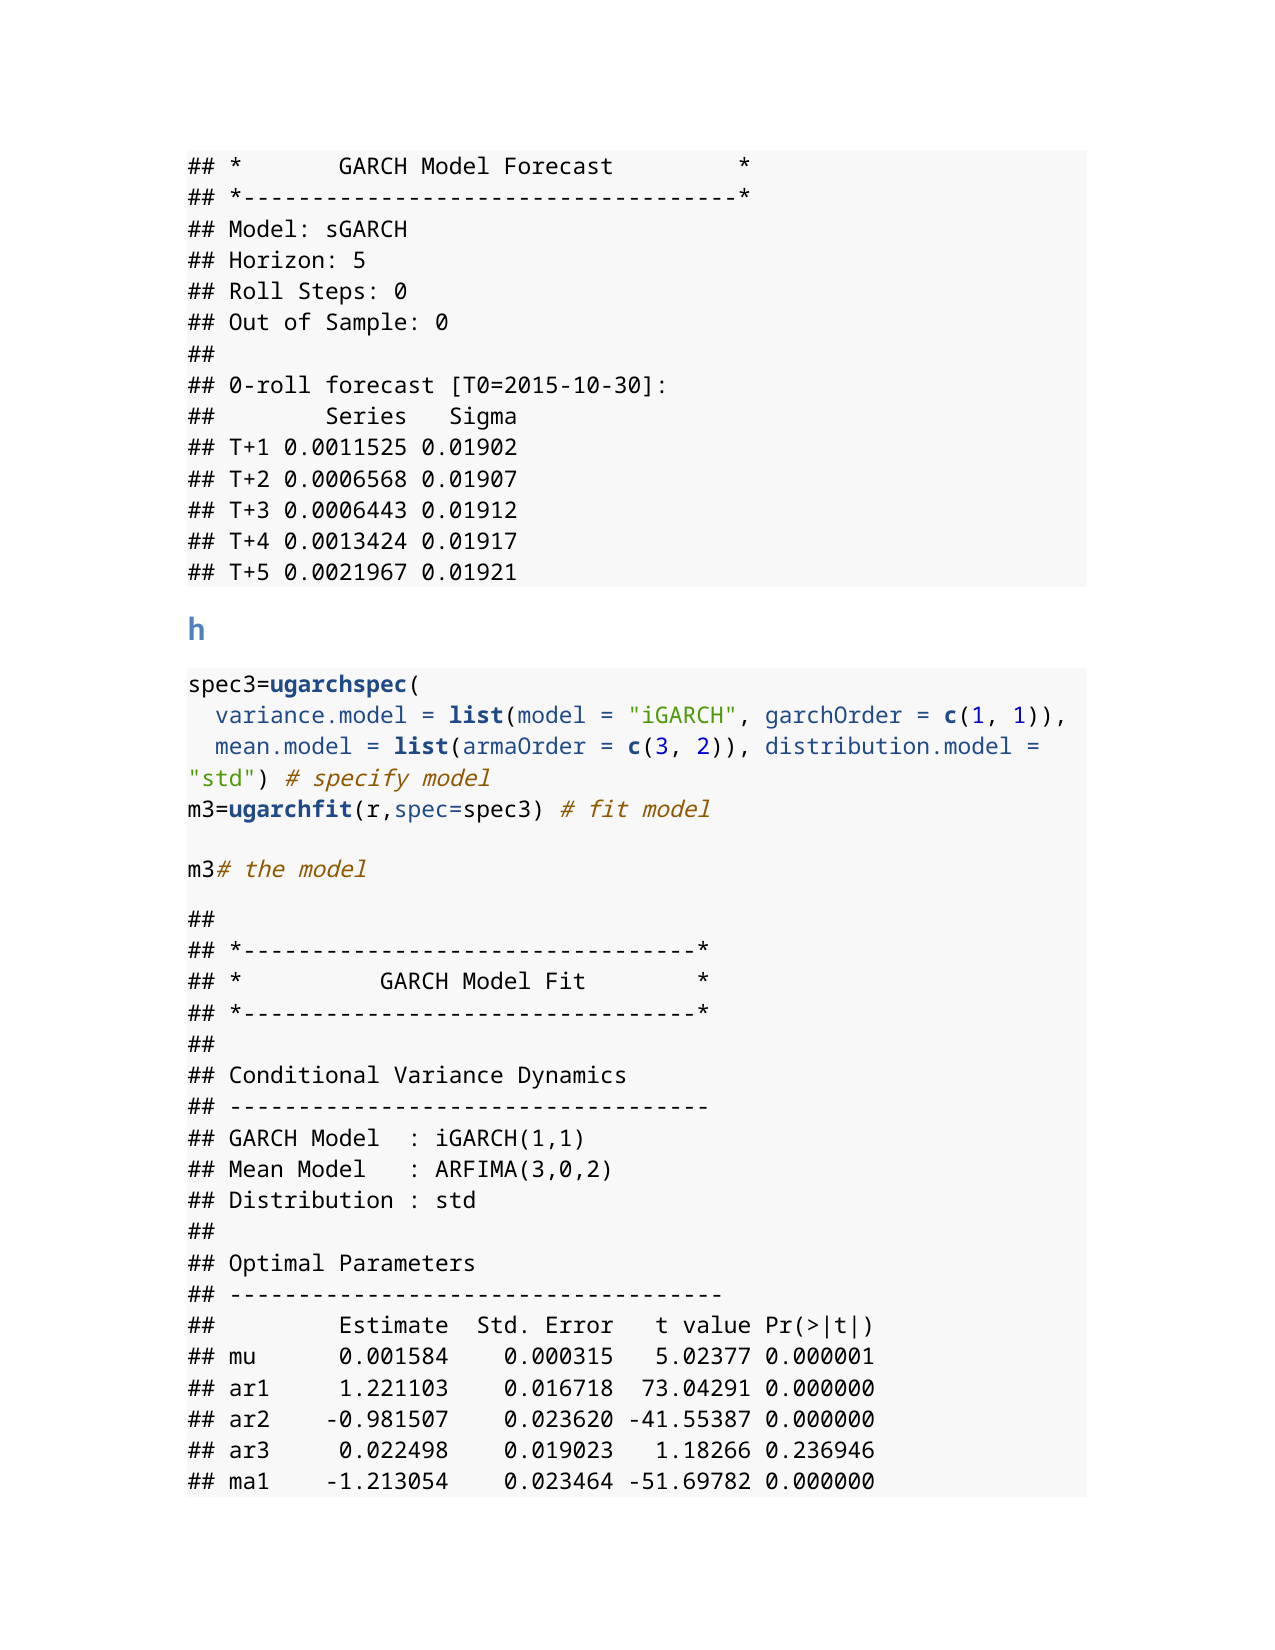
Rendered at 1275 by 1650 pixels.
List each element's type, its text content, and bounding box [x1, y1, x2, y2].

subtitle h [187, 608, 1087, 649]
text spec3=ugarchspec( variance.model = list(model = "iGARCH", garchOrder = c(1, 1)), mean.model = list(armaOrder = c(3, 2)), distribution.model = "std") # specify model m3=ugarchfit(r,spec=spec3) # fit model m3# the model [187, 668, 1087, 884]
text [187, 903, 1087, 1497]
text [187, 150, 1087, 587]
